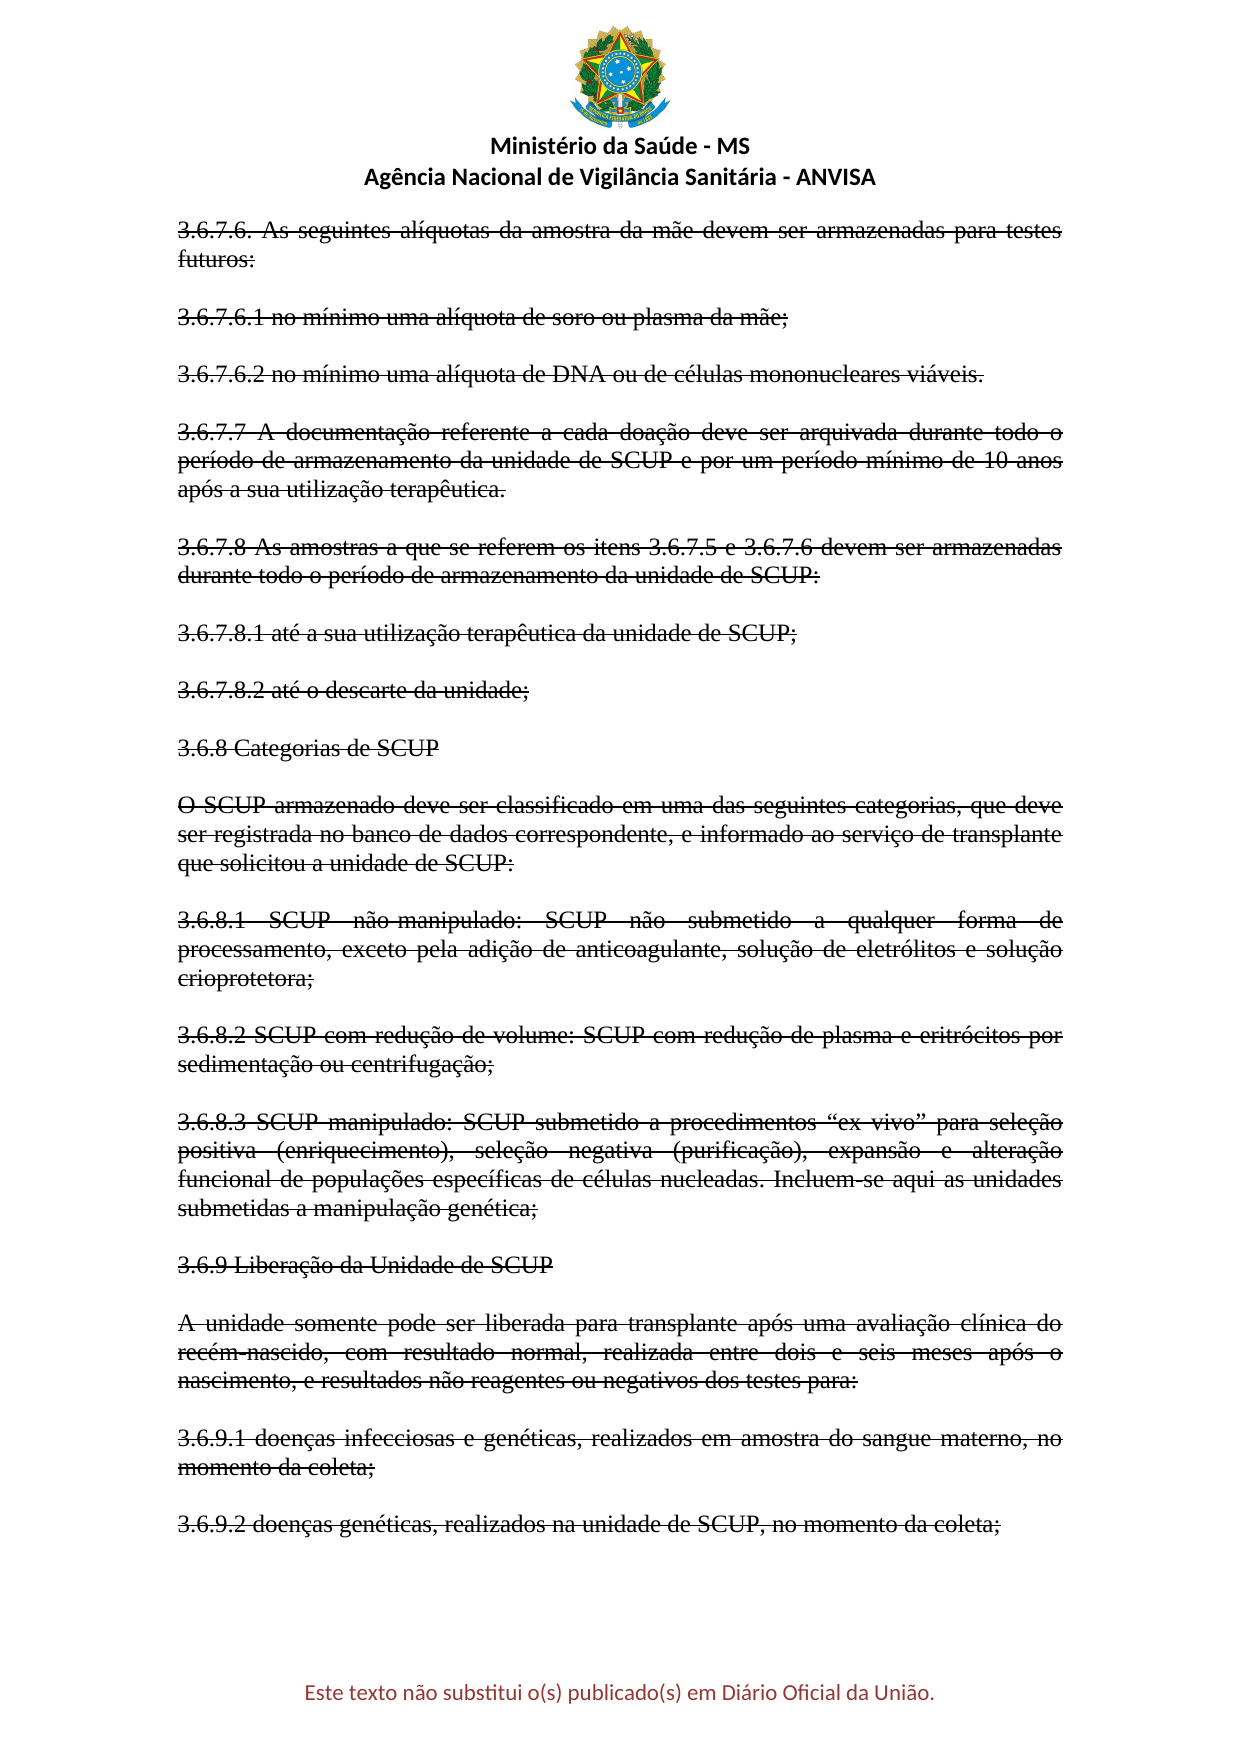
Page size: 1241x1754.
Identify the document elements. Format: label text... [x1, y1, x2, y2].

text 3.6.8.3 SCUP manipulado: SCUP submetido a procedimentos “ex vivo” para seleção positiva (enriquecimento), seleção negativa (purificação), expansão e alteração funcional de populações específicas de células nucleadas. Incluem-se aqui as unidades submetidas a manipulação genética; [177, 1181, 1063, 1222]
text A unidade somente pode ser liberada para transplante após uma avaliação clínica do recém-nascido, com resultado normal, realizada entre dois e seis meses após o nascimento, e resultados não reagentes ou negativos dos testes para: [177, 1325, 1063, 1352]
text 3.6.8.1 SCUP não-manipulado: SCUP não submetido a qualquer forma de processamento, exceto pela adição de anticoagulante, solução de eletrólitos e solução crioprotetora; [177, 906, 1063, 921]
text 3.6.7.8.1 até a sua utilização terapêutica da unidade de SCUP; [177, 618, 1063, 647]
text 3.6.8 Categorias de SCUP [177, 733, 1063, 762]
text 3.6.7.8.2 até o descarte da unidade; [177, 676, 1063, 704]
text 3.6.8.3 SCUP manipulado: SCUP submetido a procedimentos “ex vivo” para seleção positiva (enriquecimento), seleção negativa (purificação), expansão e alteração funcional de populações específicas de células nucleadas. Incluem-se aqui as unidades submetidas a manipulação genética; [177, 1123, 1063, 1151]
text A unidade somente pode ser liberada para transplante após uma avaliação clínica do recém-nascido, com resultado normal, realizada entre dois e seis meses após o nascimento, e resultados não reagentes ou negativos dos testes para: [177, 1308, 1063, 1324]
text 3.6.7.7 A documentação referente a cada doação deve ser arquivada durante todo o período de armazenamento da unidade de SCUP e por um período mínimo de 10 anos após a sua utilização terapêutica. [177, 433, 1063, 461]
text 3.6.8.1 SCUP não-manipulado: SCUP não submetido a qualquer forma de processamento, exceto pela adição de anticoagulante, solução de eletrólitos e solução crioprotetora; [177, 951, 1063, 992]
text 3.6.8.1 SCUP não-manipulado: SCUP não submetido a qualquer forma de processamento, exceto pela adição de anticoagulante, solução de eletrólitos e solução crioprotetora; [177, 922, 1063, 950]
text 3.6.7.7 A documentação referente a cada doação deve ser arquivada durante todo o período de armazenamento da unidade de SCUP e por um período mínimo de 10 anos após a sua utilização terapêutica. [177, 417, 1063, 432]
text O SCUP armazenado deve ser classificado em uma das seguintes categorias, que deve ser registrada no banco de dados correspondente, e informado ao serviço de transplante que solicitou a unidade de SCUP: [177, 807, 1063, 835]
text 3.6.7.6.1 no mínimo uma alíquota de soro ou plasma da mãe; [177, 302, 1063, 331]
text O SCUP armazenado deve ser classificado em uma das seguintes categorias, que deve ser registrada no banco de dados correspondente, e informado ao serviço de transplante que solicitou a unidade de SCUP: [177, 836, 1063, 877]
picture [566, 23, 674, 131]
text 3.6.9.2 doenças genéticas, realizados na unidade de SCUP, no momento da coleta; [177, 1509, 1063, 1538]
text 3.6.7.6.2 no mínimo uma alíquota de DNA ou de células mononucleares viáveis. [177, 359, 1063, 388]
text A unidade somente pode ser liberada para transplante após uma avaliação clínica do recém-nascido, com resultado normal, realizada entre dois e seis meses após o nascimento, e resultados não reagentes ou negativos dos testes para: [177, 1354, 1063, 1394]
text 3.6.7.8 As amostras a que se referem os itens 3.6.7.5 e 3.6.7.6 devem ser armazenadas durante todo o período de armazenamento da unidade de SCUP: [177, 532, 1063, 589]
text 3.6.8.2 SCUP com redução de volume: SCUP com redução de plasma e eritrócitos por sedimentação ou centrifugação; [177, 1021, 1063, 1036]
text 3.6.9.1 doenças infecciosas e genéticas, realizados em amostra do sangue materno, no momento da coleta; [177, 1423, 1063, 1439]
text 3.6.7.6. As seguintes alíquotas da amostra da mãe devem ser armazenadas para testes futuros: [177, 216, 1063, 273]
text 3.6.9.1 doenças infecciosas e genéticas, realizados em amostra do sangue materno, no momento da coleta; [177, 1440, 1063, 1481]
text 3.6.8.3 SCUP manipulado: SCUP submetido a procedimentos “ex vivo” para seleção positiva (enriquecimento), seleção negativa (purificação), expansão e alteração funcional de populações específicas de células nucleadas. Incluem-se aqui as unidades submetidas a manipulação genética; [177, 1152, 1063, 1180]
text 3.6.7.7 A documentação referente a cada doação deve ser arquivada durante todo o período de armazenamento da unidade de SCUP e por um período mínimo de 10 anos após a sua utilização terapêutica. [177, 462, 1063, 503]
text O SCUP armazenado deve ser classificado em uma das seguintes categorias, que deve ser registrada no banco de dados correspondente, e informado ao serviço de transplante que solicitou a unidade de SCUP: [177, 791, 1063, 806]
text 3.6.9 Liberação da Unidade de SCUP [177, 1251, 1063, 1279]
text 3.6.8.2 SCUP com redução de volume: SCUP com redução de plasma e eritrócitos por sedimentação ou centrifugação; [177, 1037, 1063, 1078]
